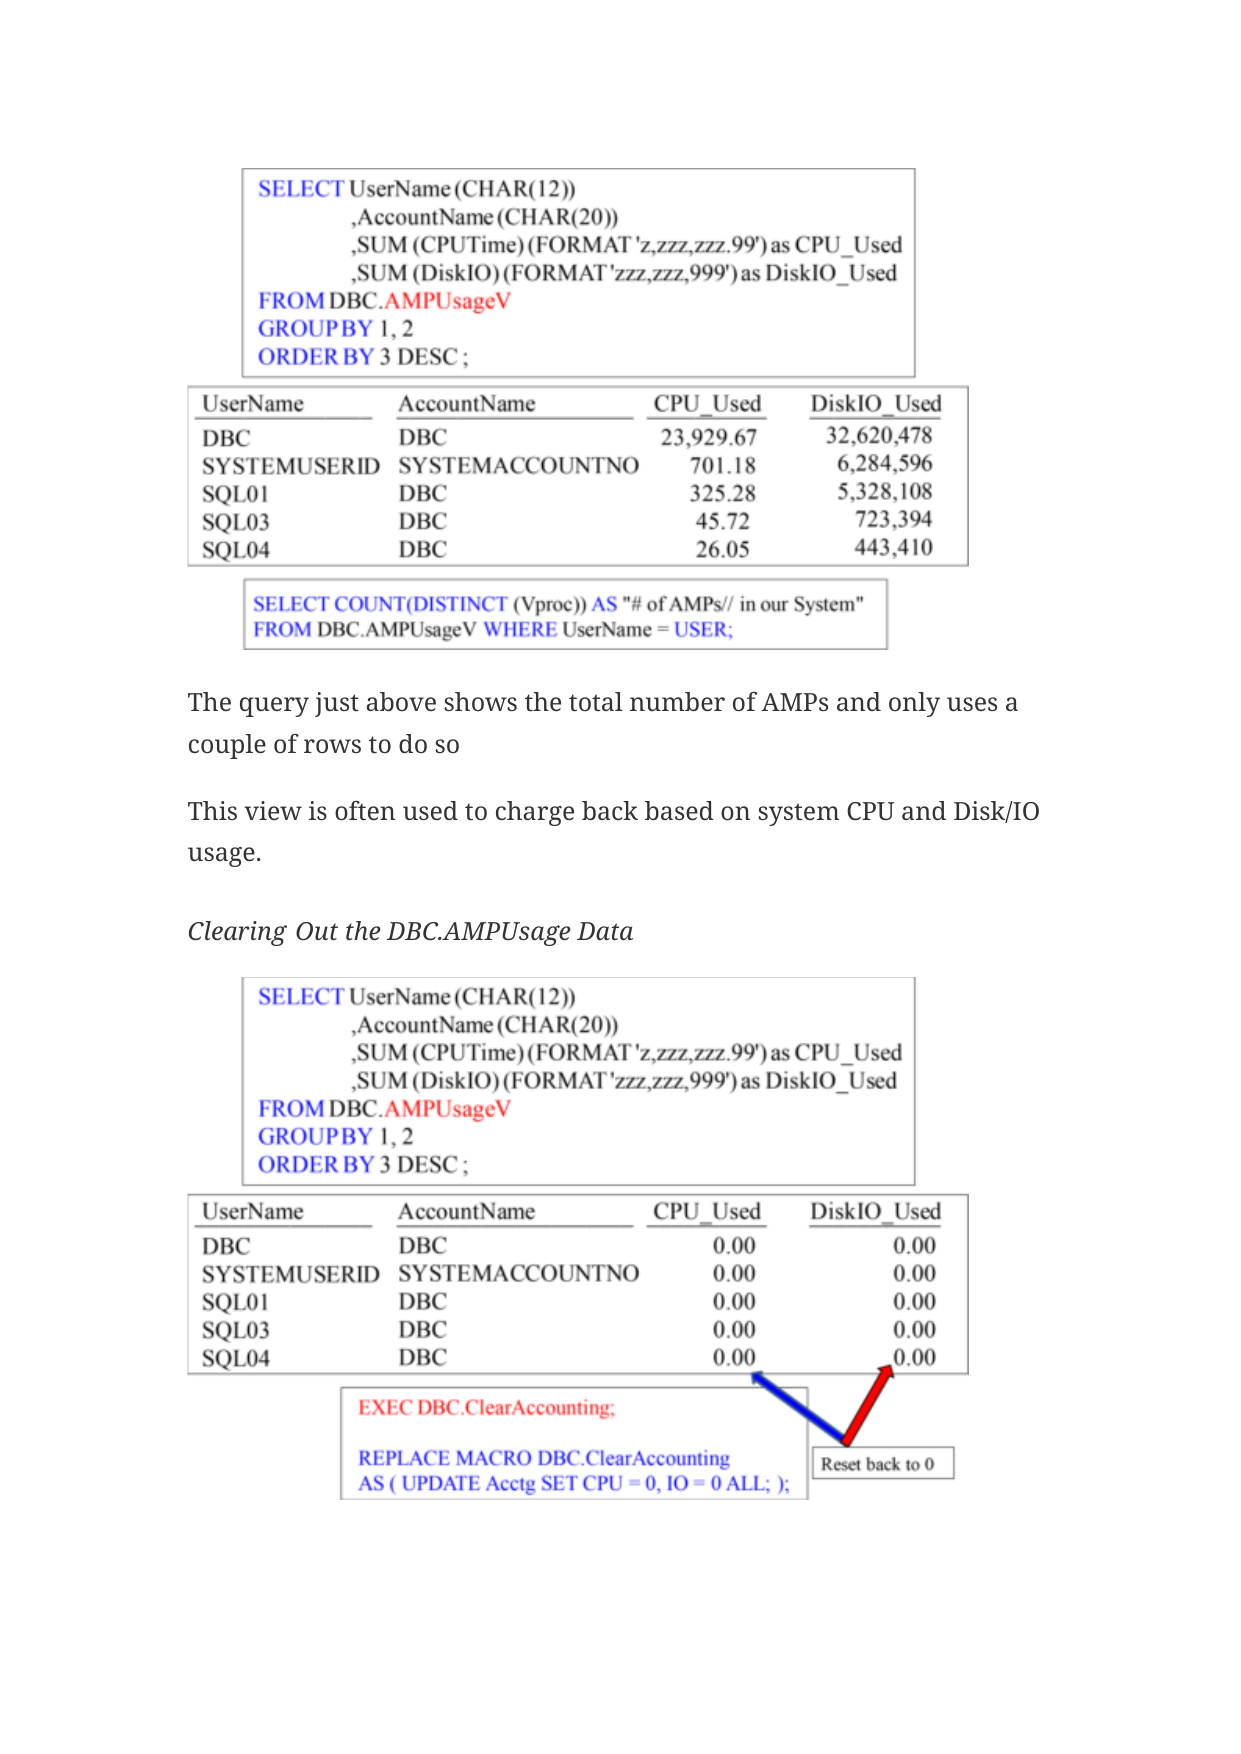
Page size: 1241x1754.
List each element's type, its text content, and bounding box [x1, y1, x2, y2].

picture [187, 977, 969, 1500]
text Clearing Out the DBC.AMPUsage Data [187, 910, 1053, 952]
text This view is often used to charge back based on system CPU and Disk/IO usage. [187, 789, 1053, 873]
text The query just above shows the total number of AMPs and only uses a couple of rows to do so [187, 681, 1053, 764]
picture [187, 168, 969, 650]
